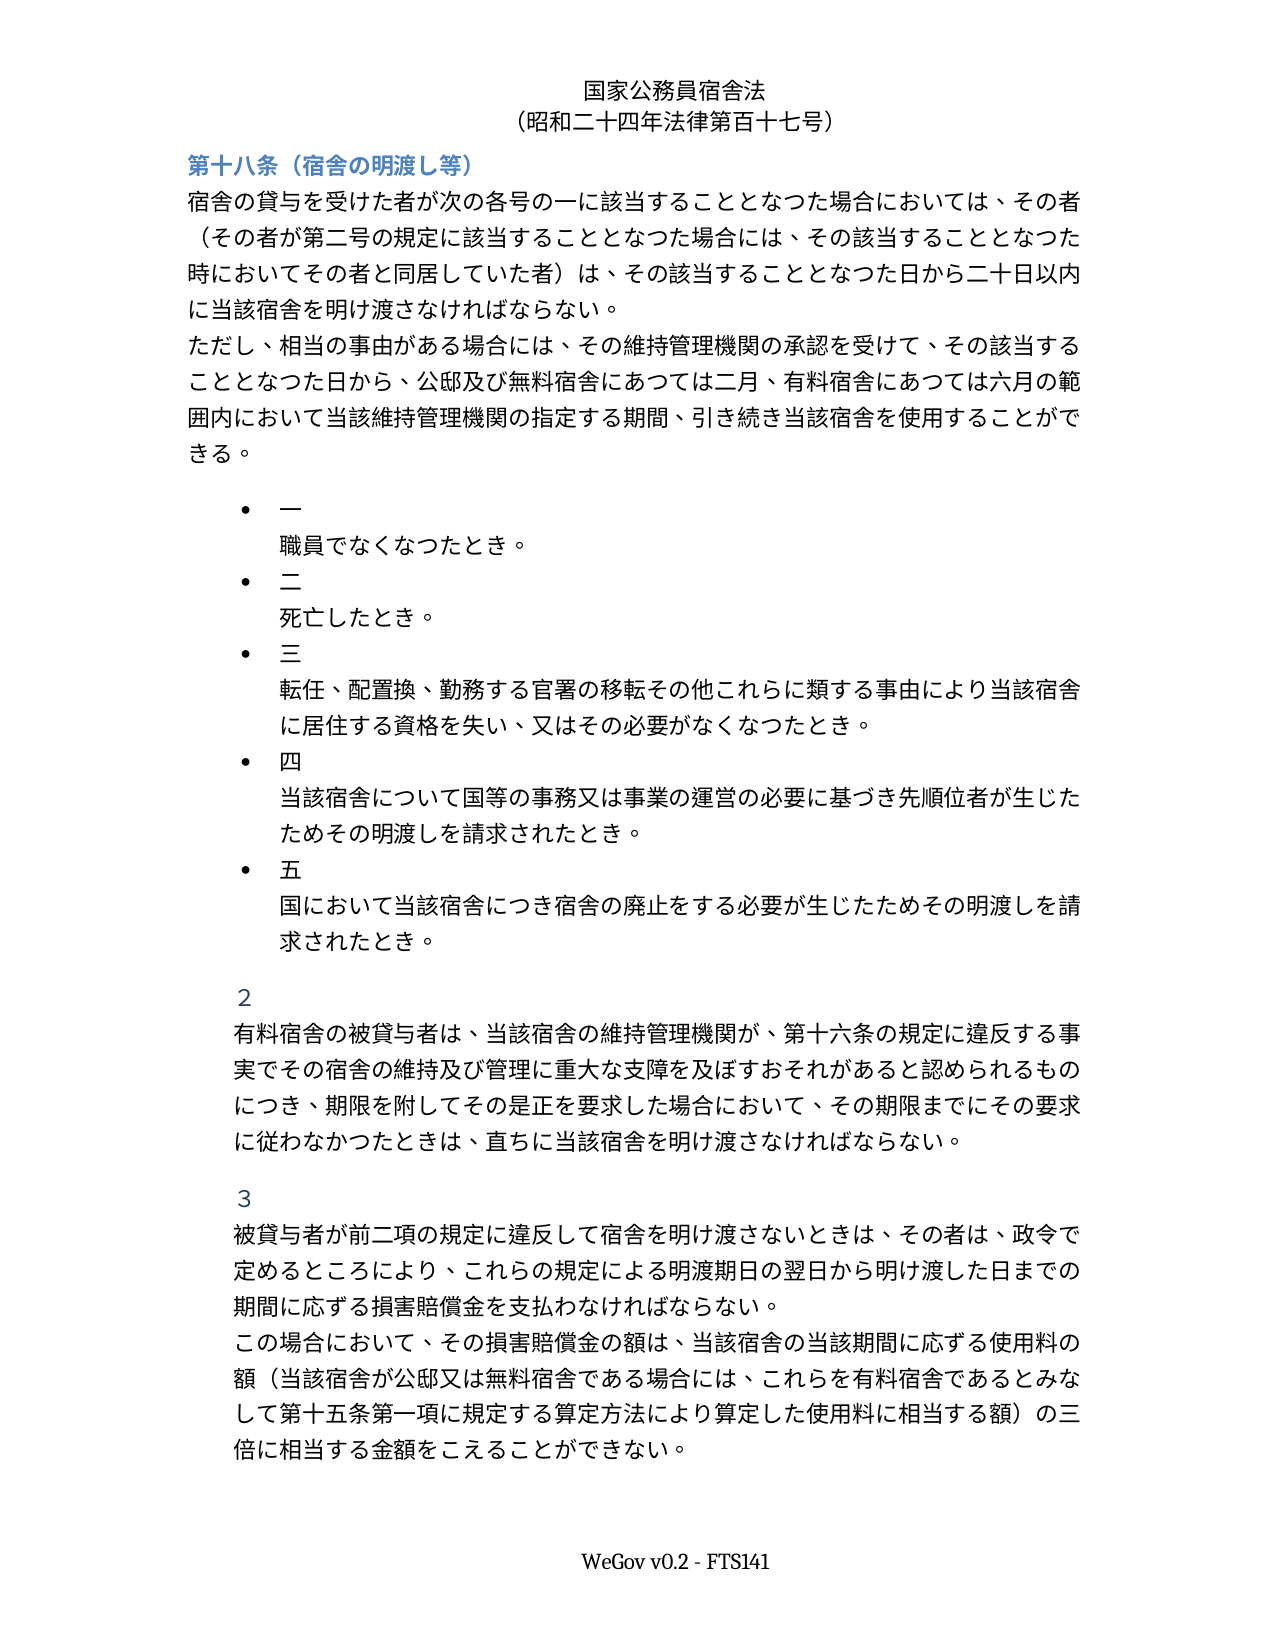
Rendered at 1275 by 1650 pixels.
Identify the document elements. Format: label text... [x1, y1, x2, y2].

list 三 転任、配置換、勤務する官署の移転その他これらに類する事由により当該宿舎に居住する資格を失い、又はその必要がなくなつたとき。 [242, 638, 1087, 741]
list 四 当該宿舎について国等の事務又は事業の運営の必要に基づき先順位者が生じたためその明渡しを請求されたとき。 [242, 746, 1087, 849]
subtitle ２ [233, 982, 1087, 1013]
text 宿舎の貸与を受けた者が次の各号の一に該当することとなつた場合においては、その者（その者が第二号の規定に該当することとなつた場合には、その該当することとなつた時においてその者と同居していた者）は、その該当することとなつた日から二十日以内に当該宿舎を明け渡さなければならない。 ただし、相当の事由がある場合には、その維持管理機関の承認を受けて、その該当することとなつた日から、公邸及び無料宿舎にあつては二月、有料宿舎にあつては六月の範囲内において当該維持管理機関の指定する期間、引き続き当該宿舎を使用することができる。 [187, 186, 1087, 469]
text 被貸与者が前二項の規定に違反して宿舎を明け渡さないときは、その者は、政令で定めるところにより、これらの規定による明渡期日の翌日から明け渡した日までの期間に応ずる損害賠償金を支払わなければならない。 この場合において、その損害賠償金の額は、当該宿舎の当該期間に応ずる使用料の額（当該宿舎が公邸又は無料宿舎である場合には、これらを有料宿舎であるとみなして第十五条第一項に規定する算定方法により算定した使用料に相当する額）の三倍に相当する金額をこえることができない。 [233, 1219, 1087, 1466]
list 一 職員でなくなつたとき。 [242, 494, 1087, 561]
subtitle 第十八条（宿舎の明渡し等） [187, 150, 1087, 181]
list 五 国において当該宿舎につき宿舎の廃止をする必要が生じたためその明渡しを請求されたとき。 [242, 854, 1087, 957]
subtitle ３ [233, 1183, 1087, 1214]
list 二 死亡したとき。 [242, 566, 1087, 633]
text 有料宿舎の被貸与者は、当該宿舎の維持管理機関が、第十六条の規定に違反する事実でその宿舎の維持及び管理に重大な支障を及ぼすおそれがあると認められるものにつき、期限を附してその是正を要求した場合において、その期限までにその要求に従わなかつたときは、直ちに当該宿舎を明け渡さなければならない。 [233, 1018, 1087, 1157]
